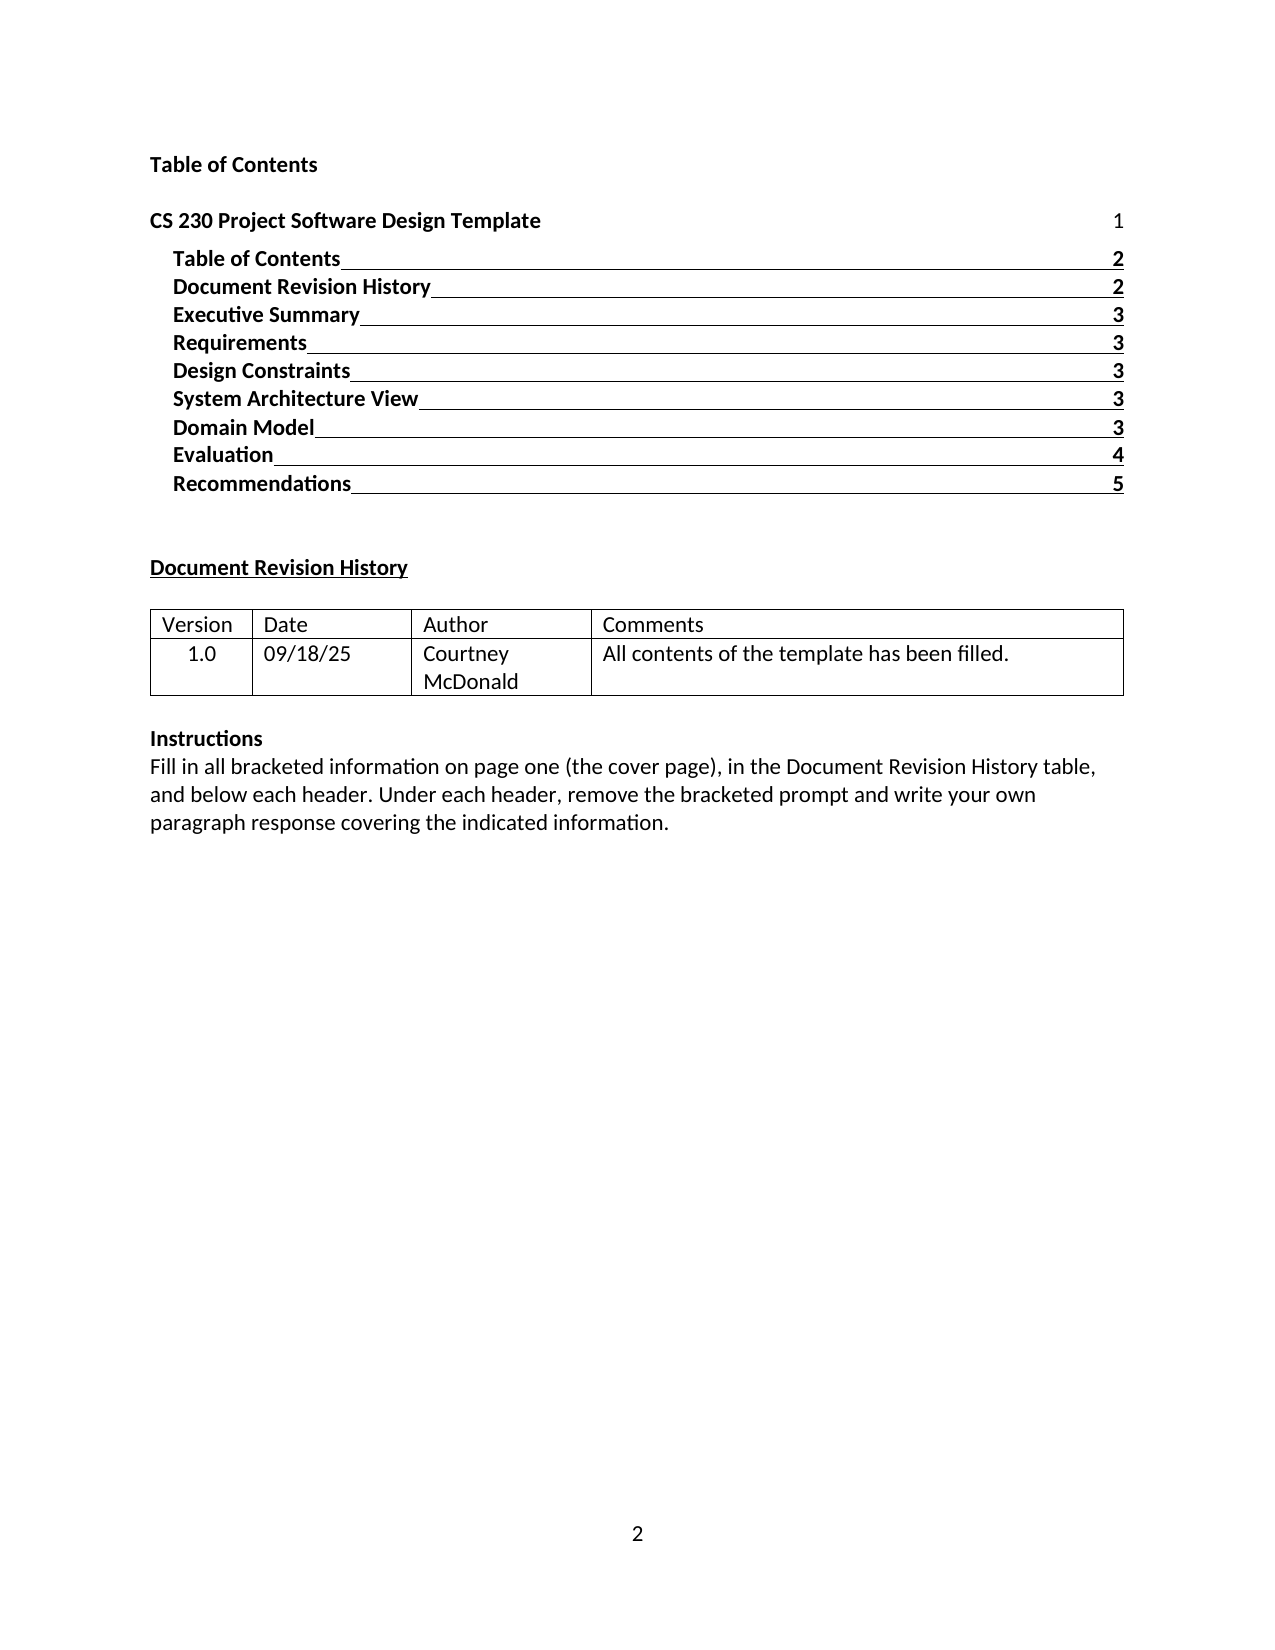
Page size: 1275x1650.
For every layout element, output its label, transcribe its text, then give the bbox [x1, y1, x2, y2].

table_cell 09/18/25 [253, 639, 411, 695]
table_header Author [412, 610, 591, 638]
text Instructions [150, 724, 1125, 752]
table_header Version [151, 610, 252, 638]
table_cell Courtney McDonald [412, 639, 591, 695]
subtitle Document Revision History [150, 553, 1125, 581]
subtitle Table of Contents [150, 150, 1125, 178]
table_header Date [253, 610, 411, 638]
text Fill in all bracketed information on page one (the cover page), in the Document Revision History table, and below each header. Under each header, remove the bracketed prompt and write your own paragraph response covering the indicated information. [150, 752, 1125, 836]
table_header Comments [592, 610, 1123, 638]
table_cell 1.0 [151, 639, 252, 695]
table_cell All contents of the template has been filled. [592, 639, 1123, 695]
